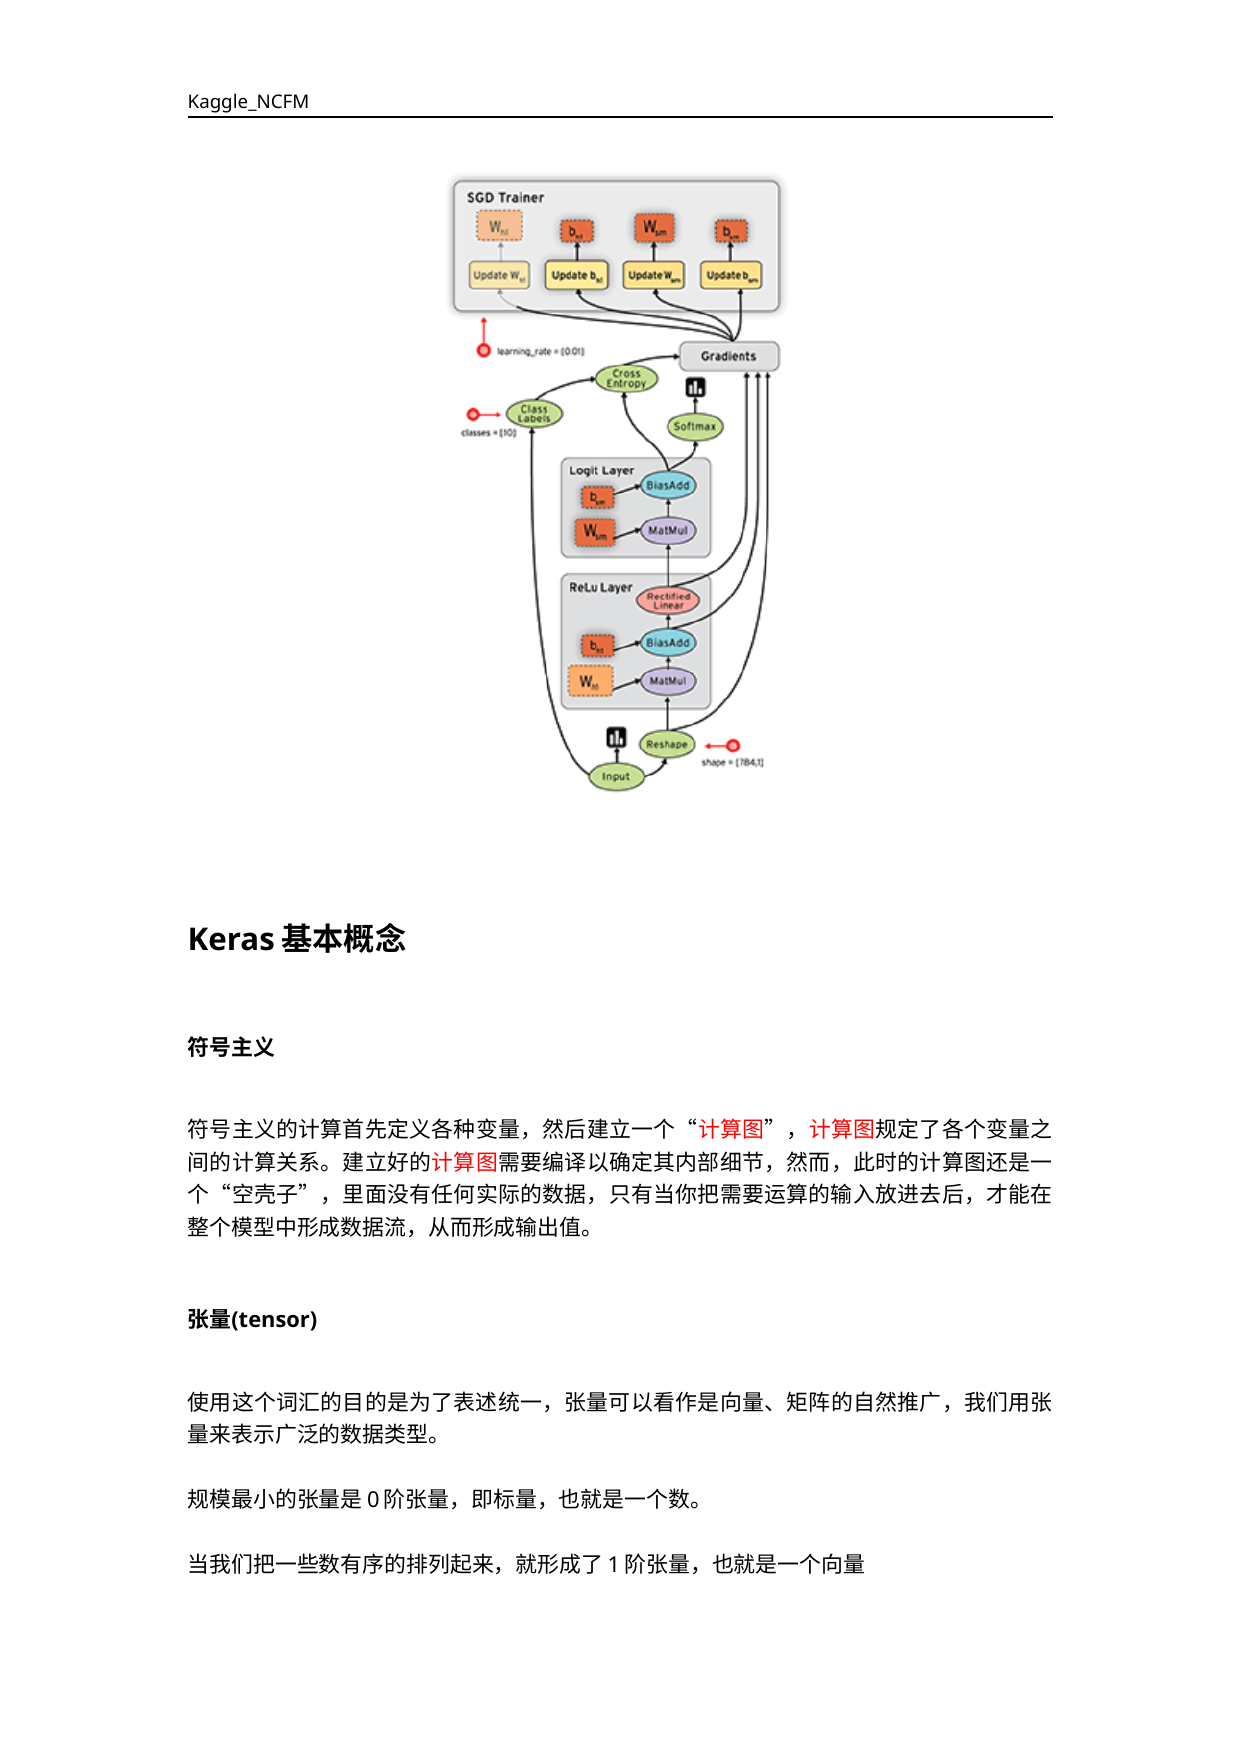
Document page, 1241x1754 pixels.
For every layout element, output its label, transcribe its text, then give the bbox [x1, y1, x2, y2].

text 使用这个词汇的目的是为了表述统一，张量可以看作是向量、矩阵的自然推广，我们用张量来表示广泛的数据类型。 [187, 1384, 1053, 1449]
subtitle 符号主义 [187, 1029, 1053, 1062]
text 当我们把一些数有序的排列起来，就形成了1阶张量，也就是一个向量 [187, 1547, 1053, 1579]
subtitle Keras基本概念 [187, 904, 1053, 969]
text 符号主义的计算首先定义各种变量，然后建立一个“计算图”，计算图规定了各个变量之间的计算关系。建立好的计算图需要编译以确定其内部细节，然而，此时的计算图还是一个“空壳子”，里面没有任何实际的数据，只有当你把需要运算的输入放进去后，才能在整个模型中形成数据流，从而形成输出值。 [187, 1112, 1053, 1242]
subtitle 张量(tensor) [187, 1301, 1053, 1334]
picture [424, 162, 816, 801]
text 规模最小的张量是0阶张量，即标量，也就是一个数。 [187, 1482, 1053, 1514]
